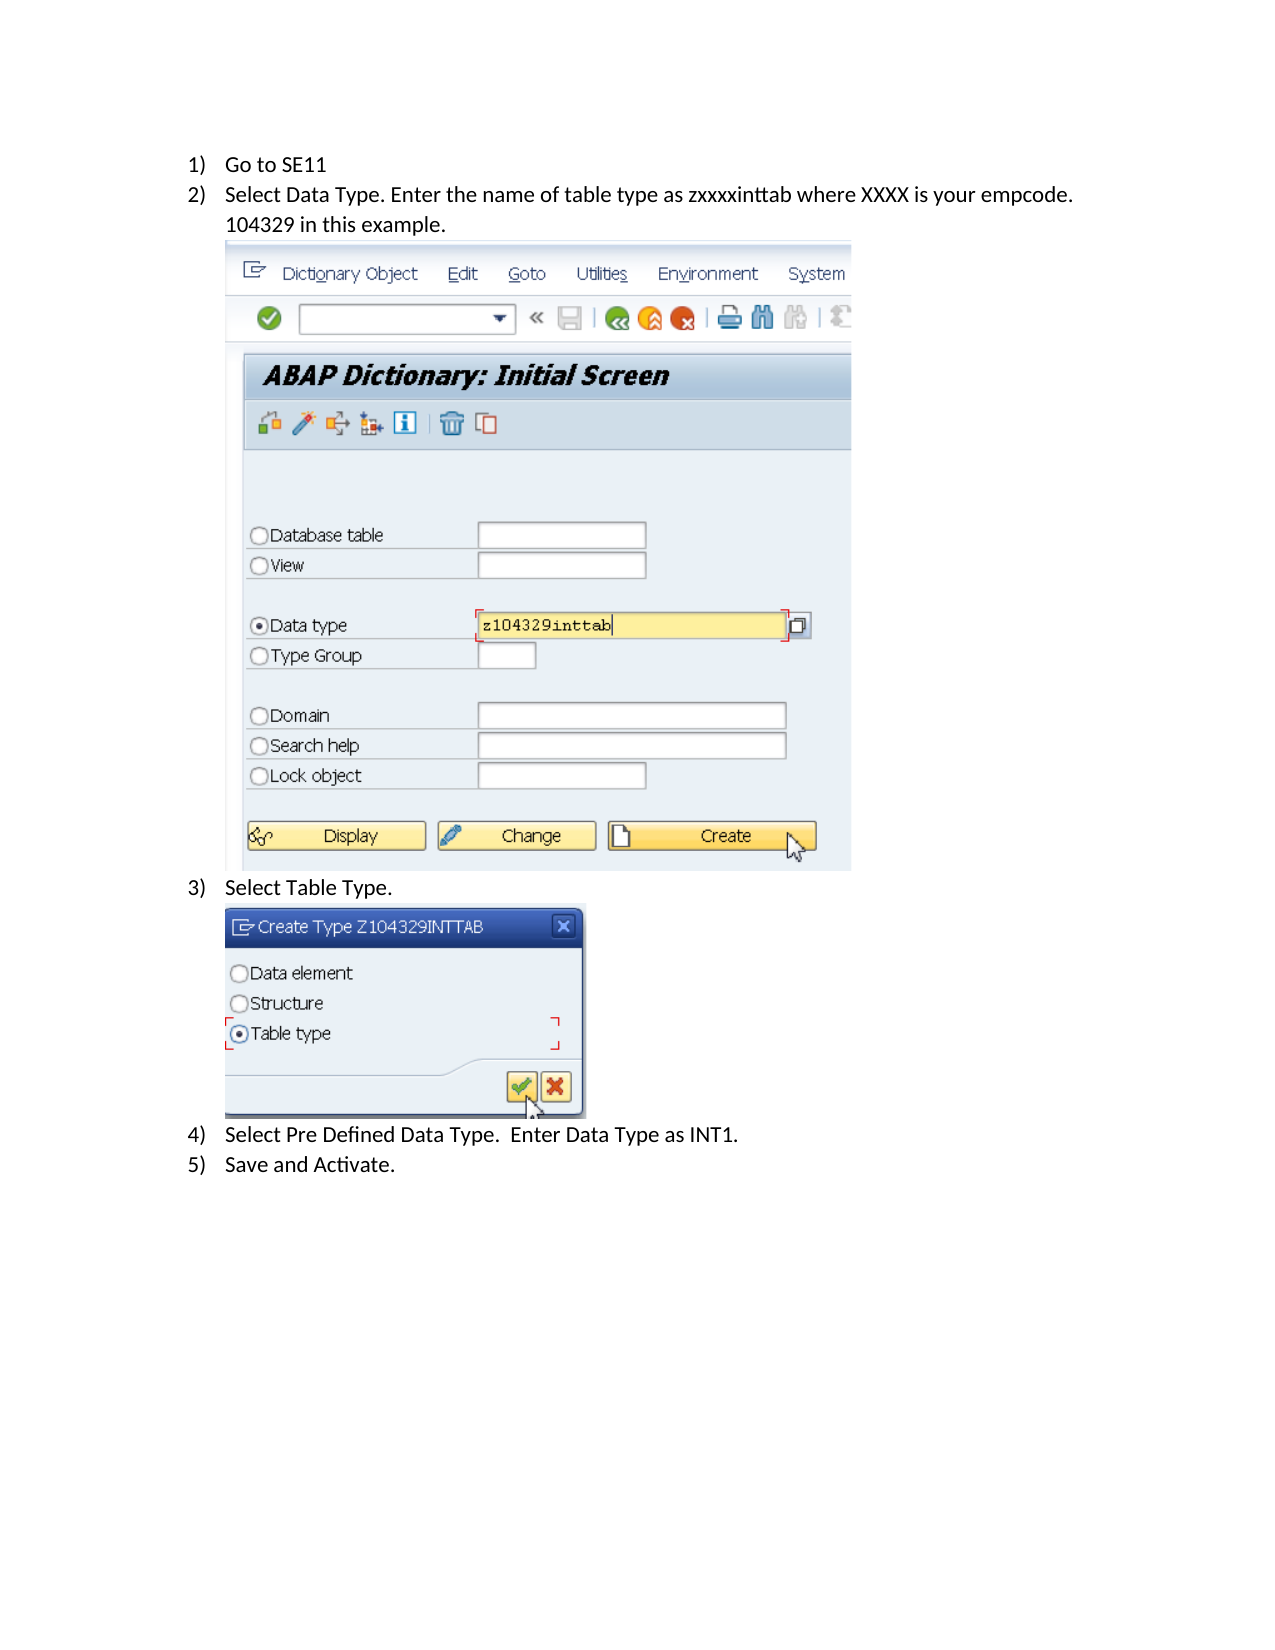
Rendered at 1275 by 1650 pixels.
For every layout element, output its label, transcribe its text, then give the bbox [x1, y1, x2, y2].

picture [225, 240, 852, 871]
picture [225, 903, 587, 1119]
list 104329 in this example. [225, 210, 1125, 238]
list Select Data Type. Enter the name of table type as zxxxxinttab where XXXX is your empcode. [187, 180, 1125, 208]
list Save and Activate. [187, 1151, 1125, 1178]
list Go to SE11 [187, 150, 1125, 178]
list Select Pre Defined Data Type. Enter Data Type as INT1. [187, 1120, 1125, 1148]
list Select Table Type. [187, 873, 1125, 901]
